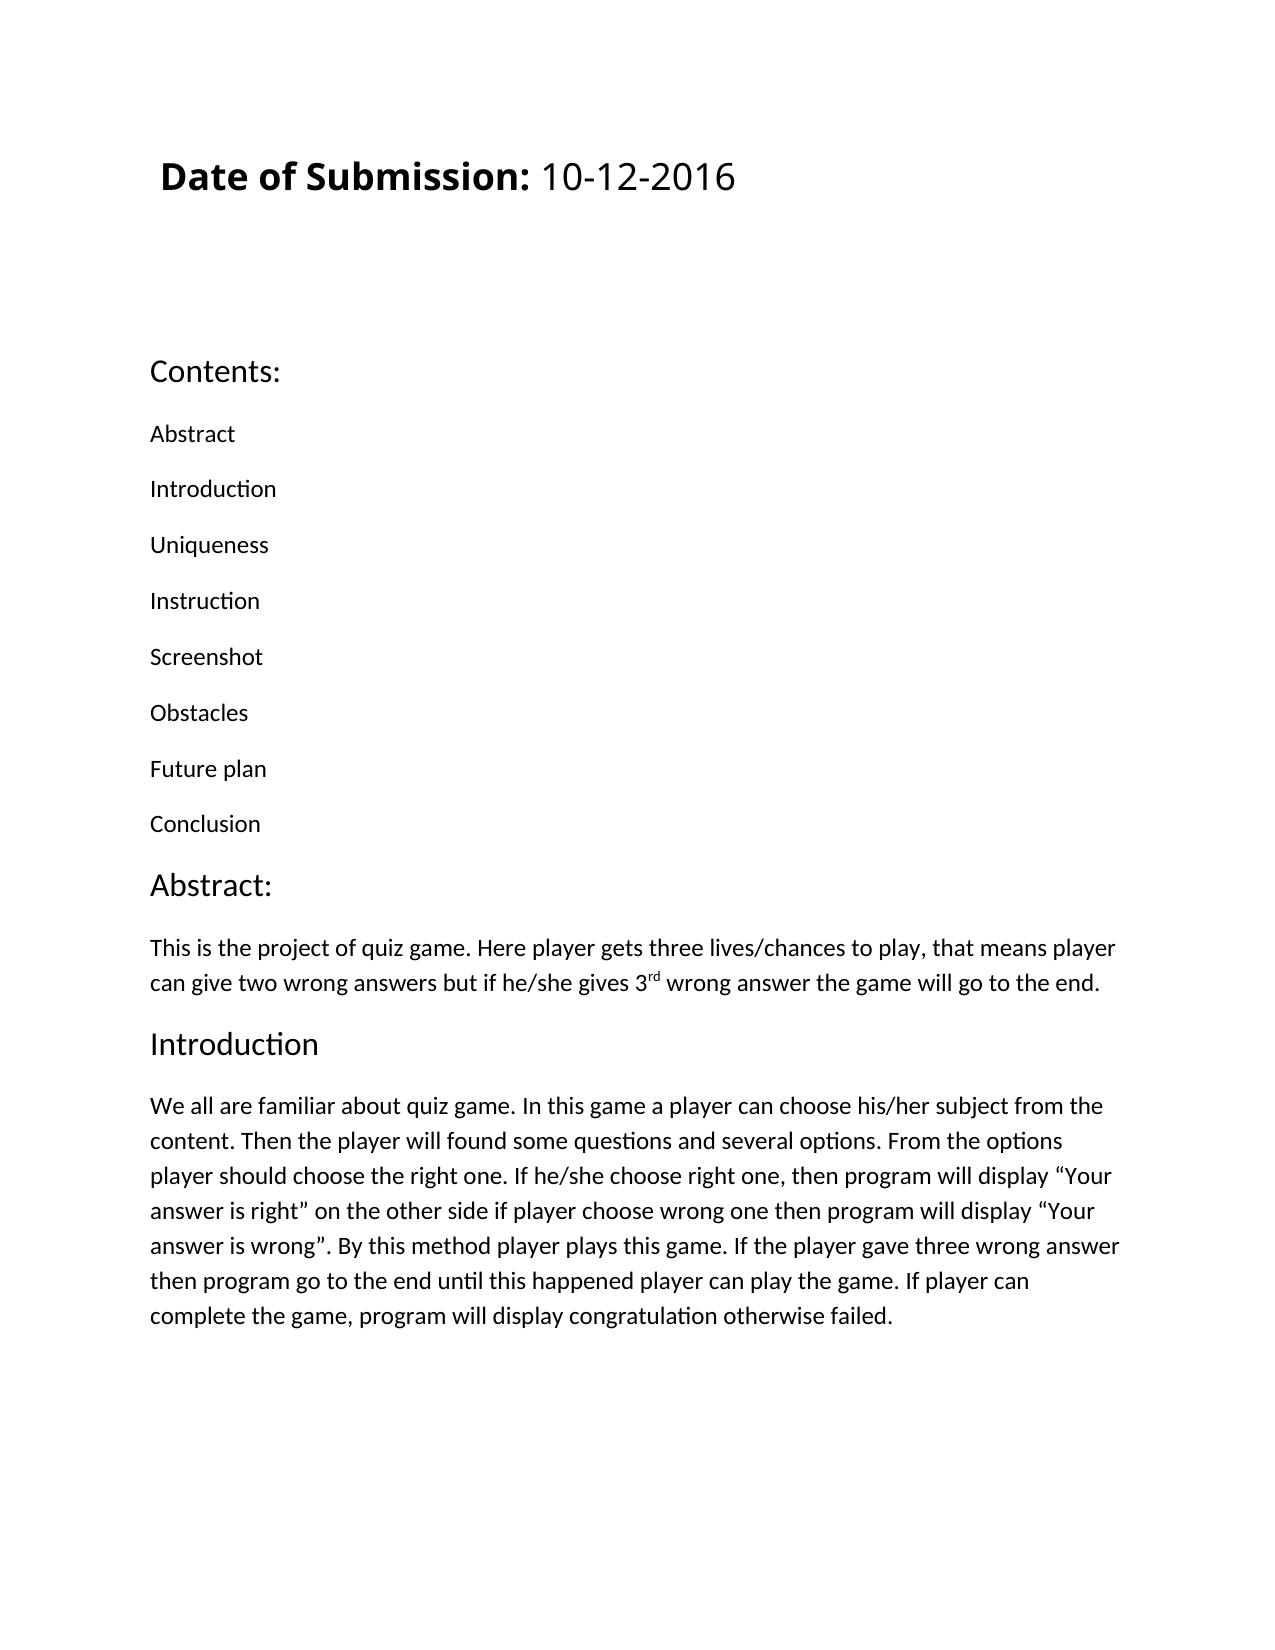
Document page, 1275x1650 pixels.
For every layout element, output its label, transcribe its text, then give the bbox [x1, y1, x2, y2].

text Obstacles [150, 697, 1125, 727]
text Introduction [150, 473, 1125, 504]
text Abstract: [150, 864, 1125, 905]
text We all are familiar about quiz game. In this game a player can choose his/her subject from the content. Then the player will found some questions and several options. From the options player should choose the right one. If he/she choose right one, then program will display “Your answer is right” on the other side if player choose wrong one then program will display “Your answer is wrong”. By this method player plays this game. If the player gave three wrong answer then program go to the end until this happened player can play the game. If player can complete the game, program will display congratulation otherwise failed. [150, 1090, 1125, 1331]
text This is the project of quiz game. Here player gets three lives/chances to play, that means player can give two wrong answers but if he/she gives 3rd wrong answer the game will go to the end. [150, 932, 1125, 997]
text Contents: [150, 350, 1125, 391]
text Screenshot [150, 641, 1125, 672]
text Date of Submission: 10-12-2016 [150, 150, 1125, 201]
text Future plan [150, 753, 1125, 783]
text Introduction [150, 1023, 1125, 1063]
text Instruction [150, 585, 1125, 616]
text Conclusion [150, 808, 1125, 839]
text Uniqueness [150, 529, 1125, 560]
text Abstract [150, 418, 1125, 448]
